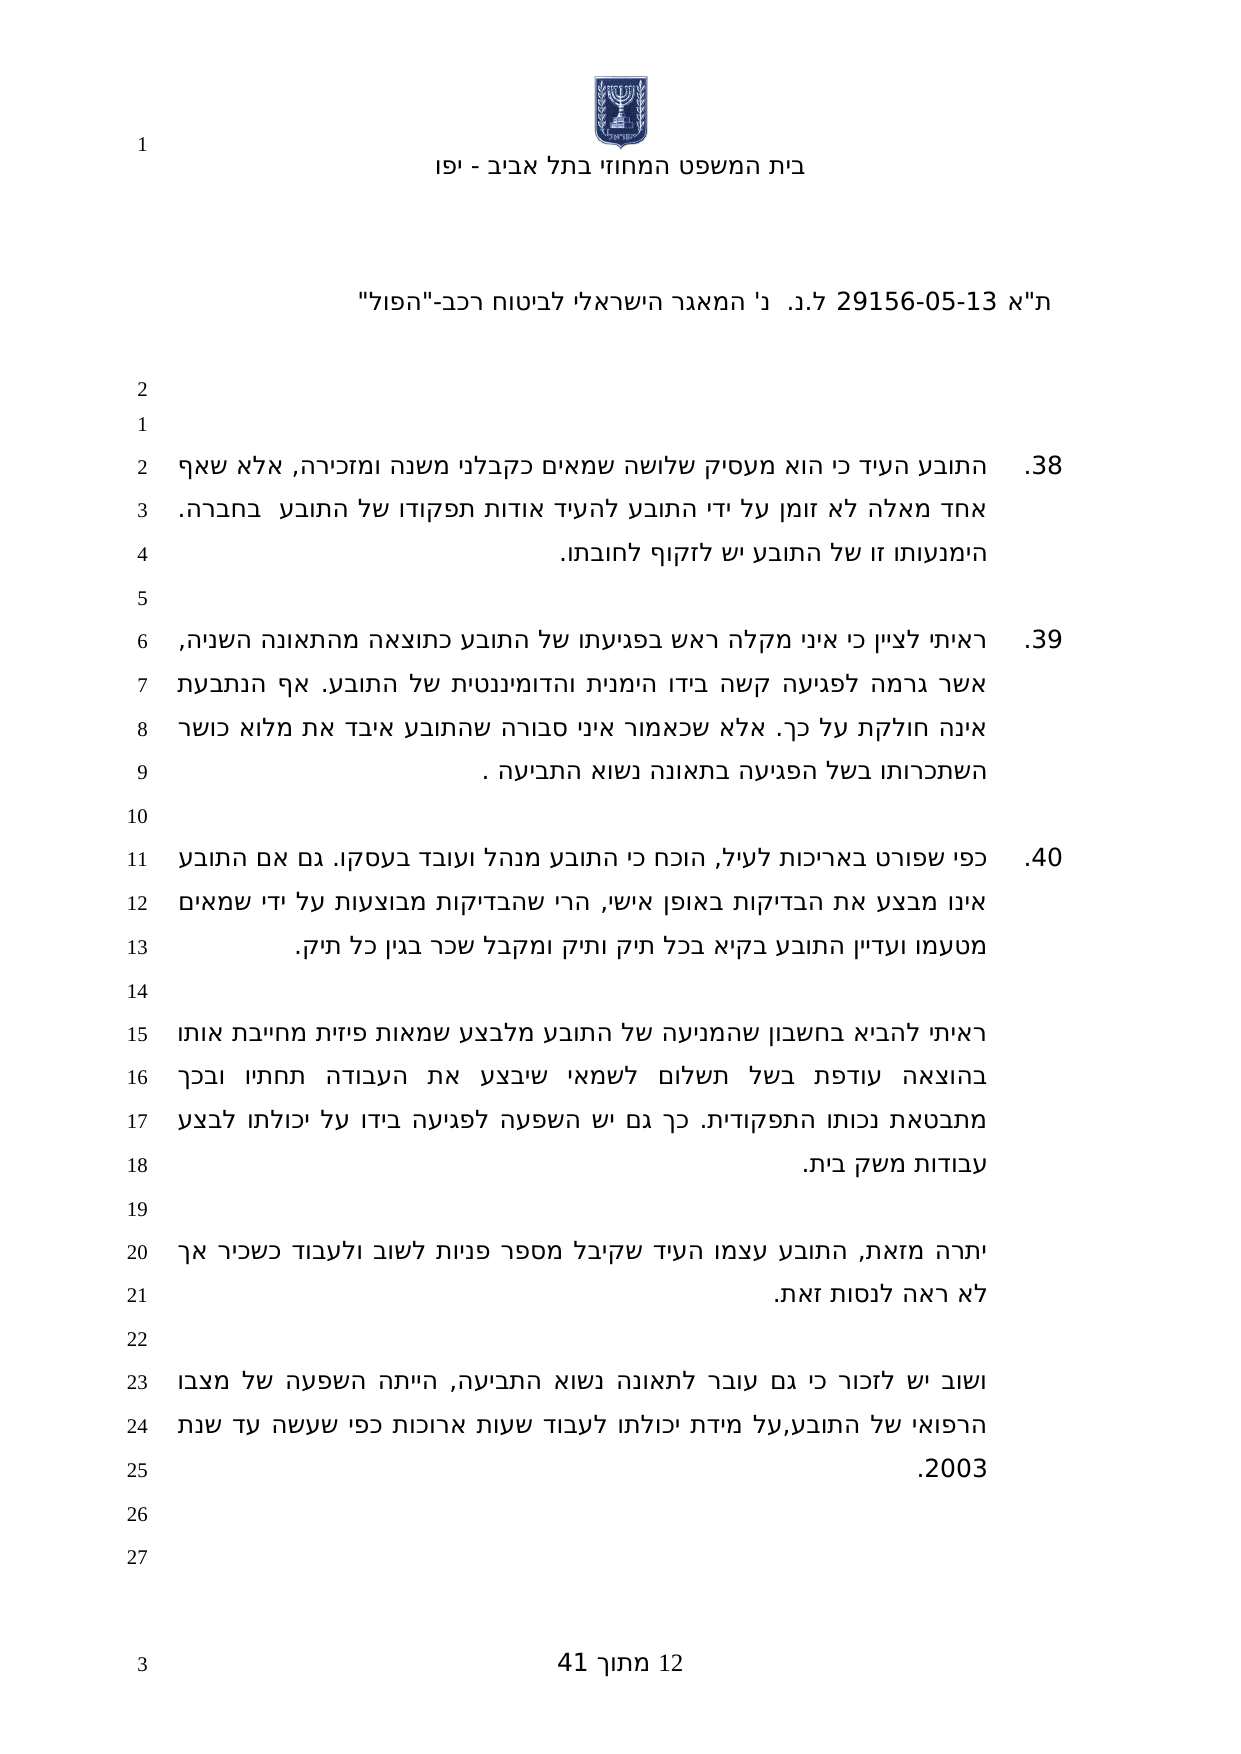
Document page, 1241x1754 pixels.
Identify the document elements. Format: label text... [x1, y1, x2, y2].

text ראיתי להביא בחשבון שהמניעה של התובע מלבצע שמאות פיזית מחייבת אותו בהוצאה עודפת בשל תשלום לשמאי שיבצע את העבודה תחתיו ובכך מתבטאת נכותו התפקודית. כך גם יש השפעה לפגיעה בידו על יכולתו לבצע עבודות משק בית. [177, 1018, 1063, 1178]
text 40. כפי שפורט באריכות לעיל, הוכח כי התובע מנהל ועובד בעסקו. גם אם התובע אינו מבצע את הבדיקות באופן אישי, הרי שהבדיקות מבוצעות על ידי שמאים מטעמו ועדיין התובע בקיא בכל תיק ותיק ומקבל שכר בגין כל תיק. [177, 843, 1063, 960]
text 39. ראיתי לציין כי איני מקלה ראש בפגיעתו של התובע כתוצאה מהתאונה השניה, אשר גרמה לפגיעה קשה בידו הימנית והדומיננטית של התובע. אף הנתבעת אינה חולקת על כך. אלא שכאמור איני סבורה שהתובע איבד את מלוא כושר השתכרותו בשל הפגיעה בתאונה נשוא התביעה . [177, 625, 1063, 786]
text ושוב יש לזכור כי גם עובר לתאונה נשוא התביעה, הייתה השפעה של מצבו הרפואי של התובע,על מידת יכולתו לעבוד שעות ארוכות כפי שעשה עד שנת 2003. [177, 1367, 988, 1483]
list יתרה מזאת, התובע עצמו העיד שקיבל מספר פניות לשוב ולעבוד כשכיר אך לא ראה לנסות זאת. [177, 1236, 988, 1309]
text 38. התובע העיד כי הוא מעסיק שלושה שמאים כקבלני משנה ומזכירה, אלא שאף אחד מאלה לא זומן על ידי התובע להעיד אודות תפקודו של התובע בחברה. הימנעותו זו של התובע יש לזקוף לחובתו. [177, 451, 1063, 568]
picture [589, 75, 651, 152]
